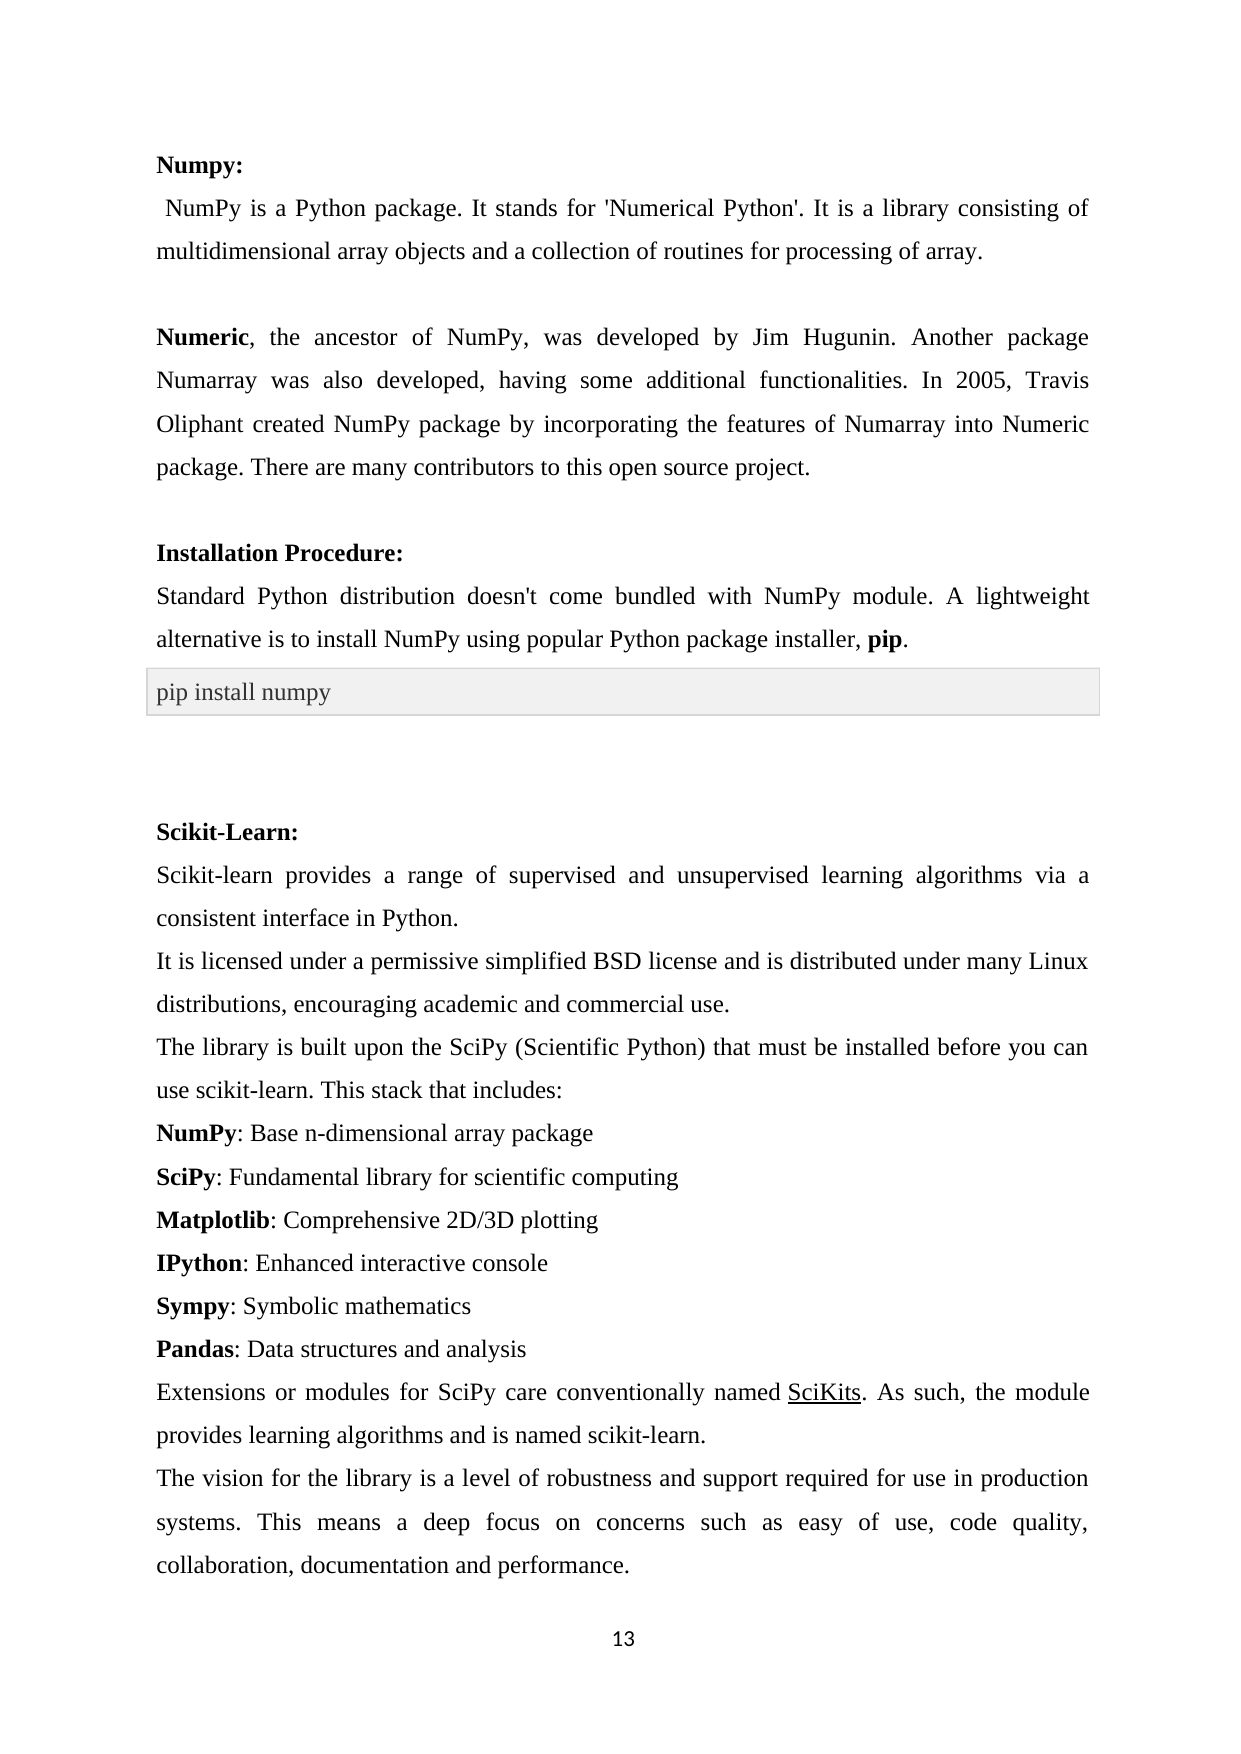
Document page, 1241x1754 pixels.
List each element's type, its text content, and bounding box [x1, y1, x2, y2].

text Scikit-learn provides a range of supervised and unsupervised learning algorithms via a consistent interface in Python. [156, 860, 1090, 932]
text NumPy: Base n-dimensional array package [156, 1118, 1090, 1147]
text SciPy: Fundamental library for scientific computing [156, 1162, 1090, 1190]
text pip install numpy [148, 669, 1099, 714]
text Pandas: Data structures and analysis [156, 1334, 1090, 1363]
text Matplotlib: Comprehensive 2D/3D plotting [156, 1205, 1090, 1233]
text The vision for the library is a level of robustness and support required for use in production systems. This means a deep focus on concerns such as easy of use, code quality, collaboration, documentation and performance. [156, 1463, 1090, 1578]
text Sympy: Symbolic mathematics [156, 1291, 1090, 1320]
text IPython: Enhanced interactive console [156, 1248, 1090, 1277]
text Extensions or modules for SciPy care conventionally named SciKits. As such, the module provides learning algorithms and is named scikit-learn. [156, 1377, 1090, 1449]
text It is licensed under a permissive simplified BSD license and is distributed under many Linux distributions, encouraging academic and commercial use. [156, 946, 1090, 1018]
text The library is built upon the SciPy (Scientific Python) that must be installed before you can use scikit-learn. This stack that includes: [156, 1032, 1090, 1104]
text Installation Procedure: [156, 538, 1090, 567]
text Scikit-Learn: [156, 817, 1090, 845]
text Standard Python distribution doesn't come bundled with NumPy module. A lightweight alternative is to install NumPy using popular Python package installer, pip. [156, 581, 1090, 653]
text Numeric, the ancestor of NumPy, was developed by Jim Hugunin. Another package Numarray was also developed, having some additional functionalities. In 2005, Travis Oliphant created NumPy package by incorporating the features of Numarray into Numeric package. There are many contributors to this open source project. [156, 322, 1090, 481]
text NumPy is a Python package. It stands for 'Numerical Python'. It is a library consisting of multidimensional array objects and a collection of routines for processing of array. [156, 193, 1090, 265]
text Numpy: [156, 150, 1090, 179]
